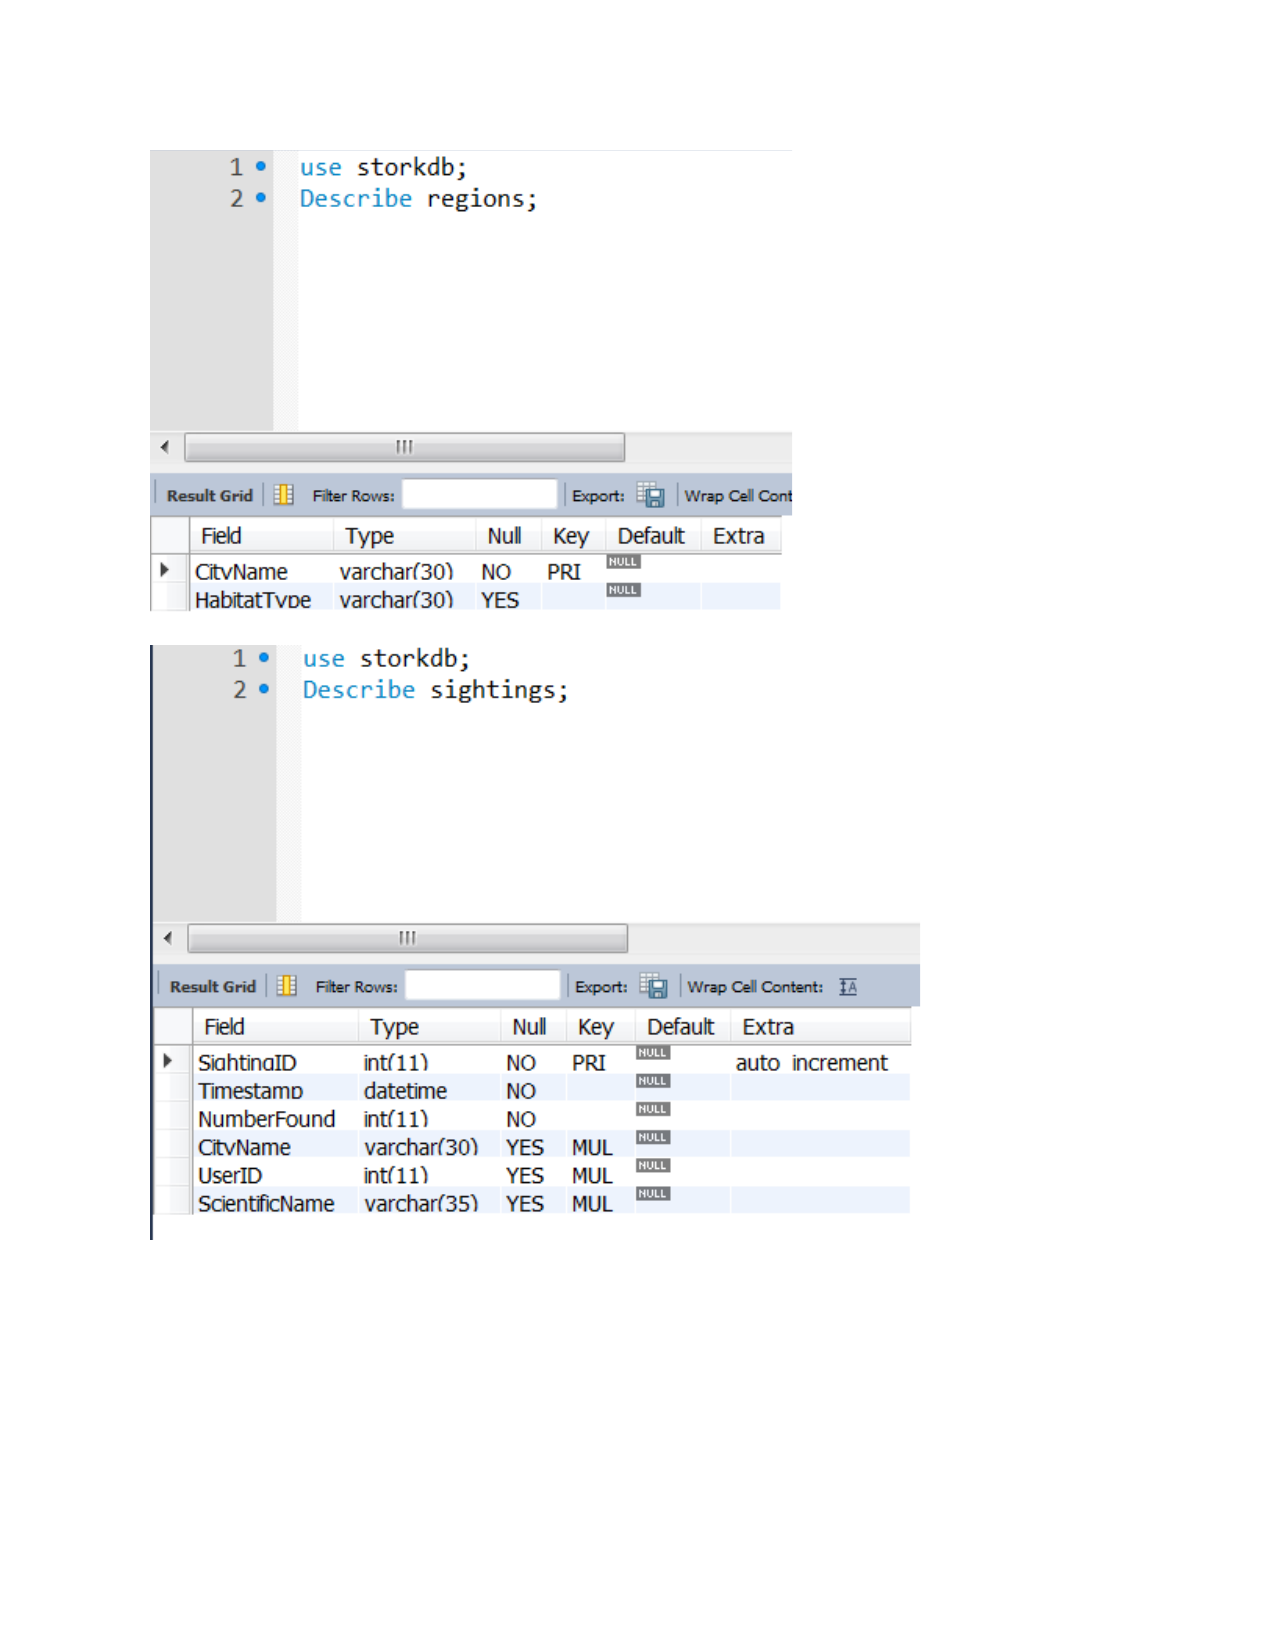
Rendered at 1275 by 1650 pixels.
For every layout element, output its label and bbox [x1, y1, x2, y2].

picture [150, 645, 921, 1240]
picture [150, 150, 793, 627]
